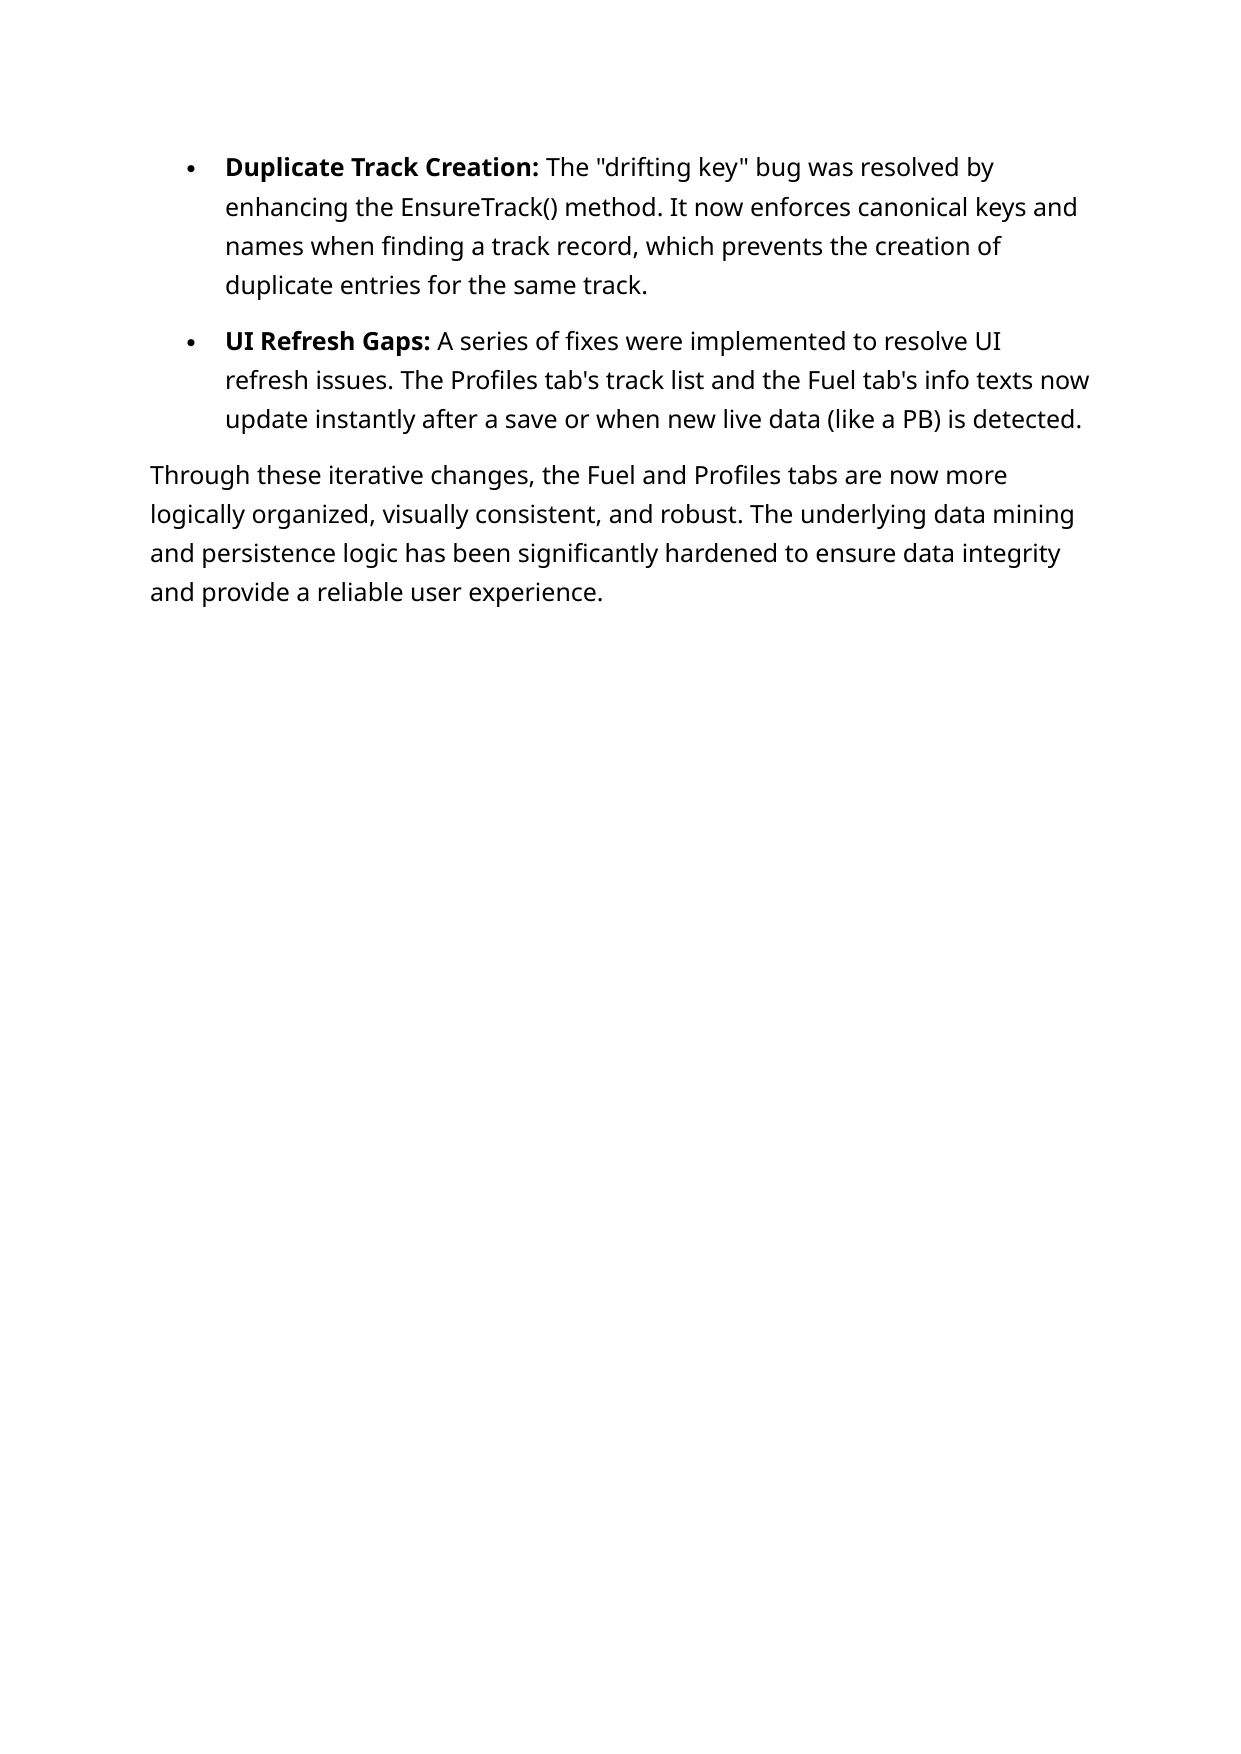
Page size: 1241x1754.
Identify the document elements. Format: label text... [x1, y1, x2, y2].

text Through these iterative changes, the Fuel and Profiles tabs are now more logically organized, visually consistent, and robust. The underlying data mining and persistence logic has been significantly hardened to ensure data integrity and provide a reliable user experience. [150, 457, 1090, 609]
list UI Refresh Gaps: A series of fixes were implemented to resolve UI refresh issues. The Profiles tab's track list and the Fuel tab's info texts now update instantly after a save or when new live data (like a PB) is detected. [187, 323, 1090, 436]
list Duplicate Track Creation: The "drifting key" bug was resolved by enhancing the EnsureTrack() method. It now enforces canonical keys and names when finding a track record, which prevents the creation of duplicate entries for the same track. [187, 150, 1090, 302]
